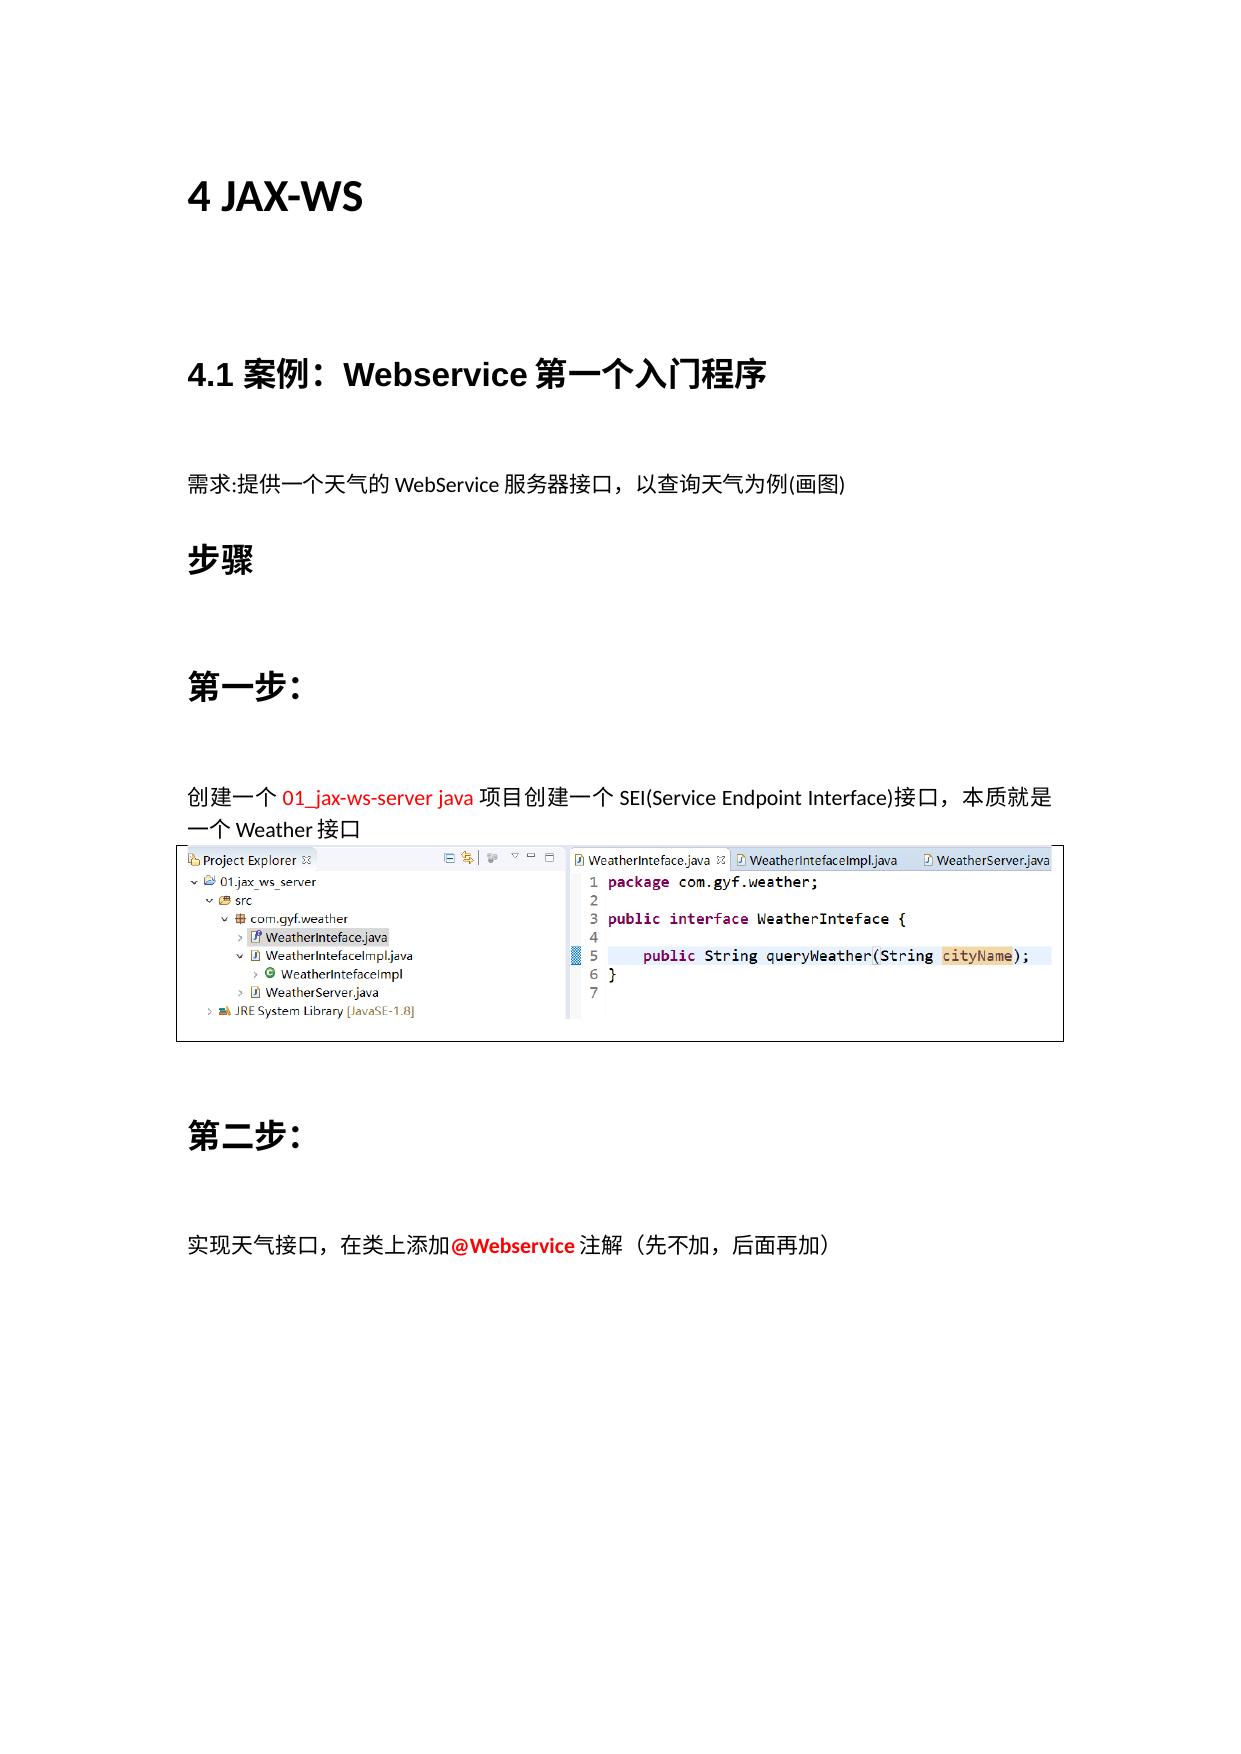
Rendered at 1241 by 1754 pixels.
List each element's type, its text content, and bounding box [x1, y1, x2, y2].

subtitle 第二步： [187, 1101, 1053, 1166]
text 创建一个01_jax-ws-server java项目创建一个SEI(Service Endpoint Interface)接口，本质就是一个Weather接口 [187, 779, 1053, 844]
text 实现天气接口，在类上添加@Webservice注解（先不加，后面再加） [187, 1228, 1053, 1260]
picture [187, 845, 1052, 1019]
subtitle 4 JAX-WS [187, 162, 1053, 227]
table_header [177, 846, 1063, 1041]
subtitle 第一步： [187, 653, 1053, 718]
subtitle 步骤 [187, 526, 1053, 591]
text 需求:提供一个天气的WebService服务器接口，以查询天气为例(画图) [187, 466, 1053, 499]
subtitle 4.1 案例：Webservice第一个入门程序 [187, 339, 1053, 404]
